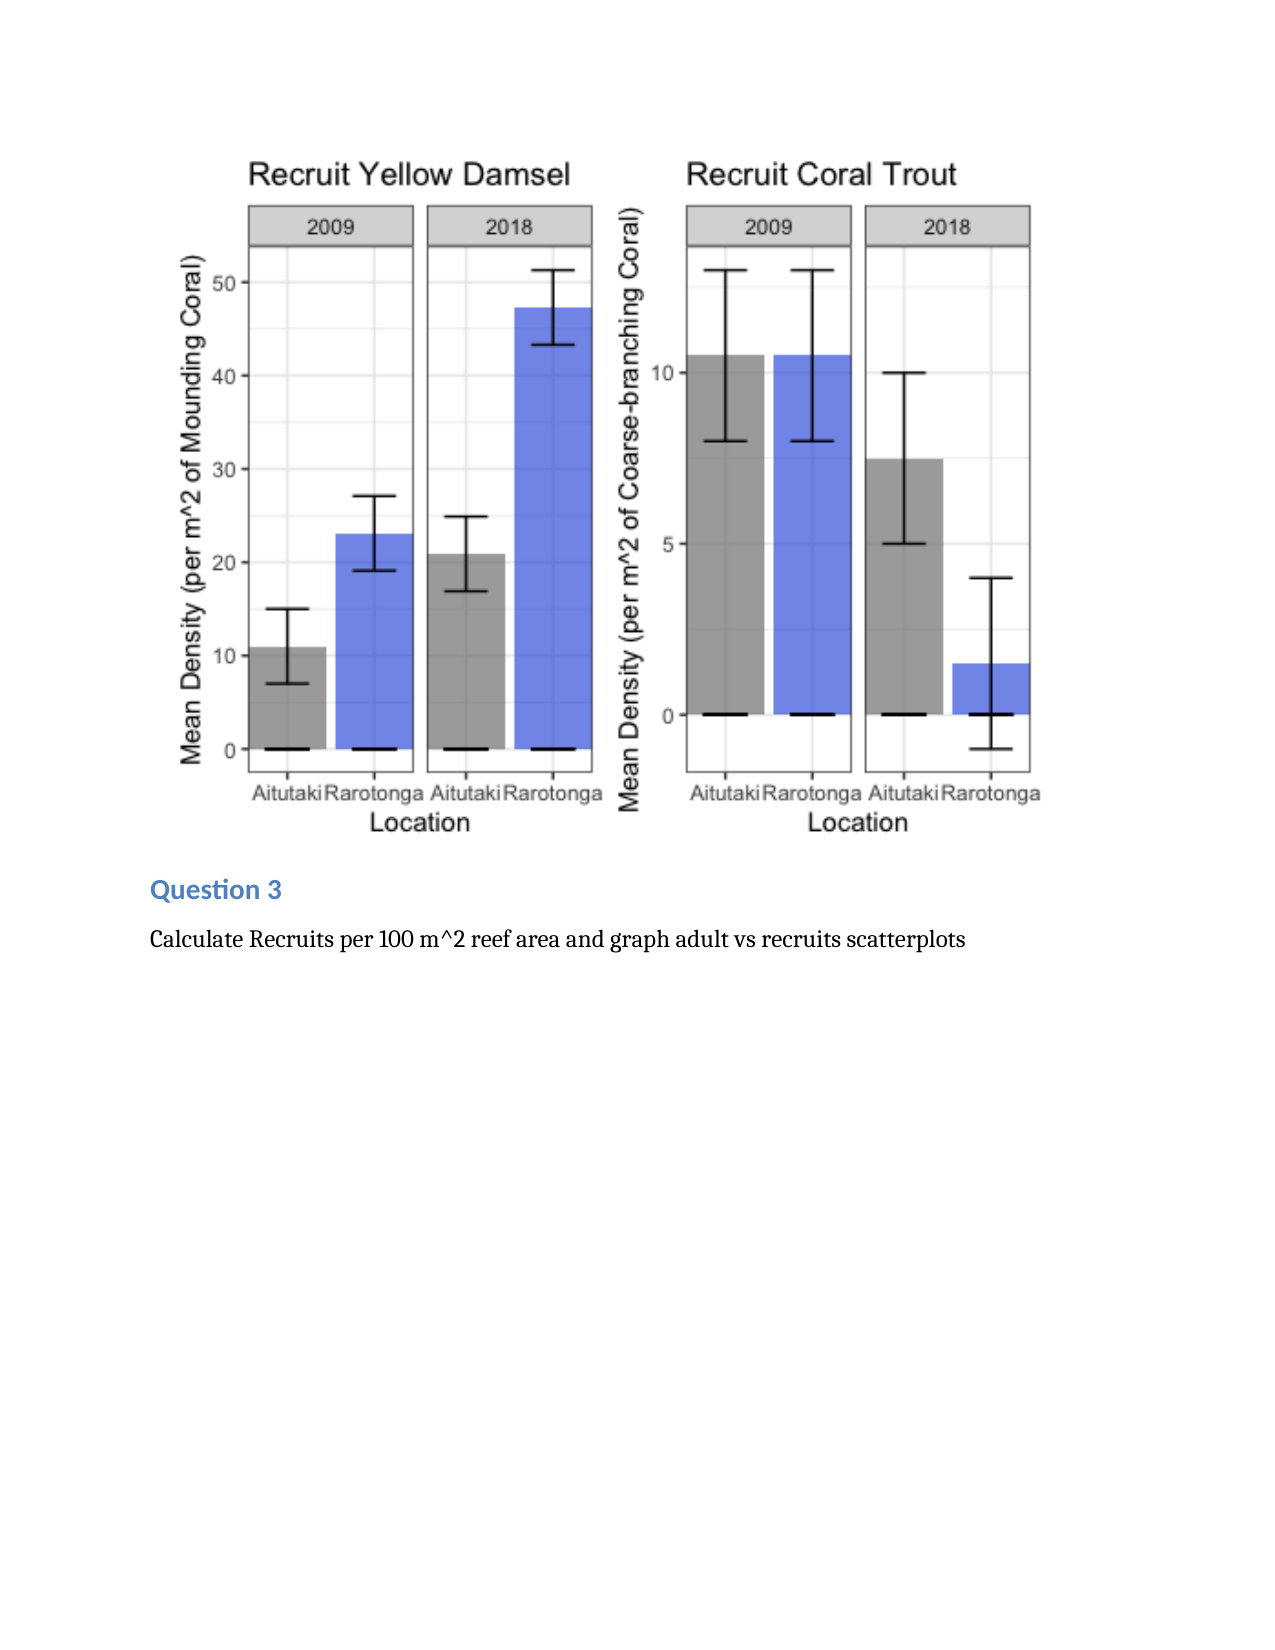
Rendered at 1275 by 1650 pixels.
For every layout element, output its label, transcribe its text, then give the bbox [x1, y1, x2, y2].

picture [168, 150, 1044, 850]
subtitle Question 3 [150, 871, 1125, 906]
text Calculate Recruits per 100 m^2 reef area and graph adult vs recruits scatterplots [150, 925, 1125, 954]
